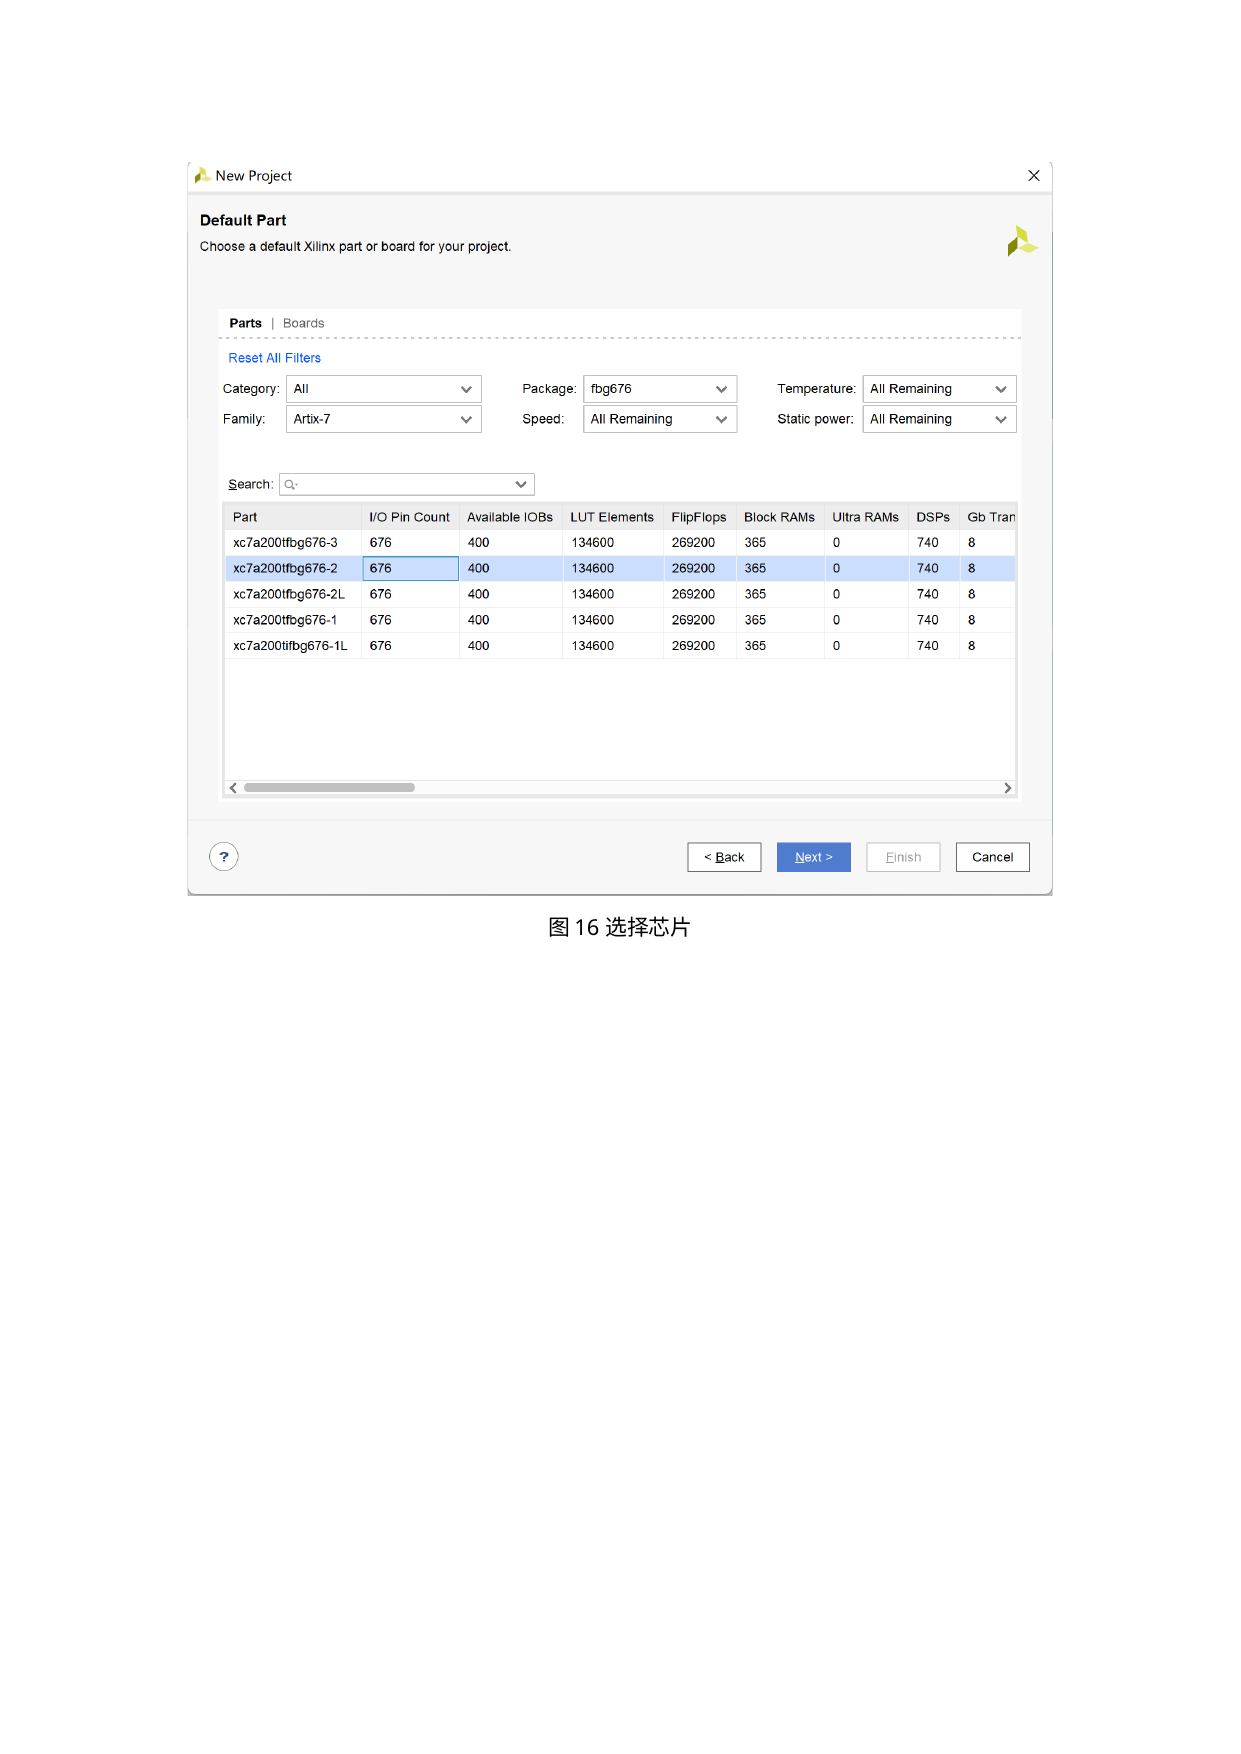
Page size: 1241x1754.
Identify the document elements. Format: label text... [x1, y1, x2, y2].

picture [187, 162, 1053, 896]
text 图16 选择芯片 [187, 909, 1053, 942]
